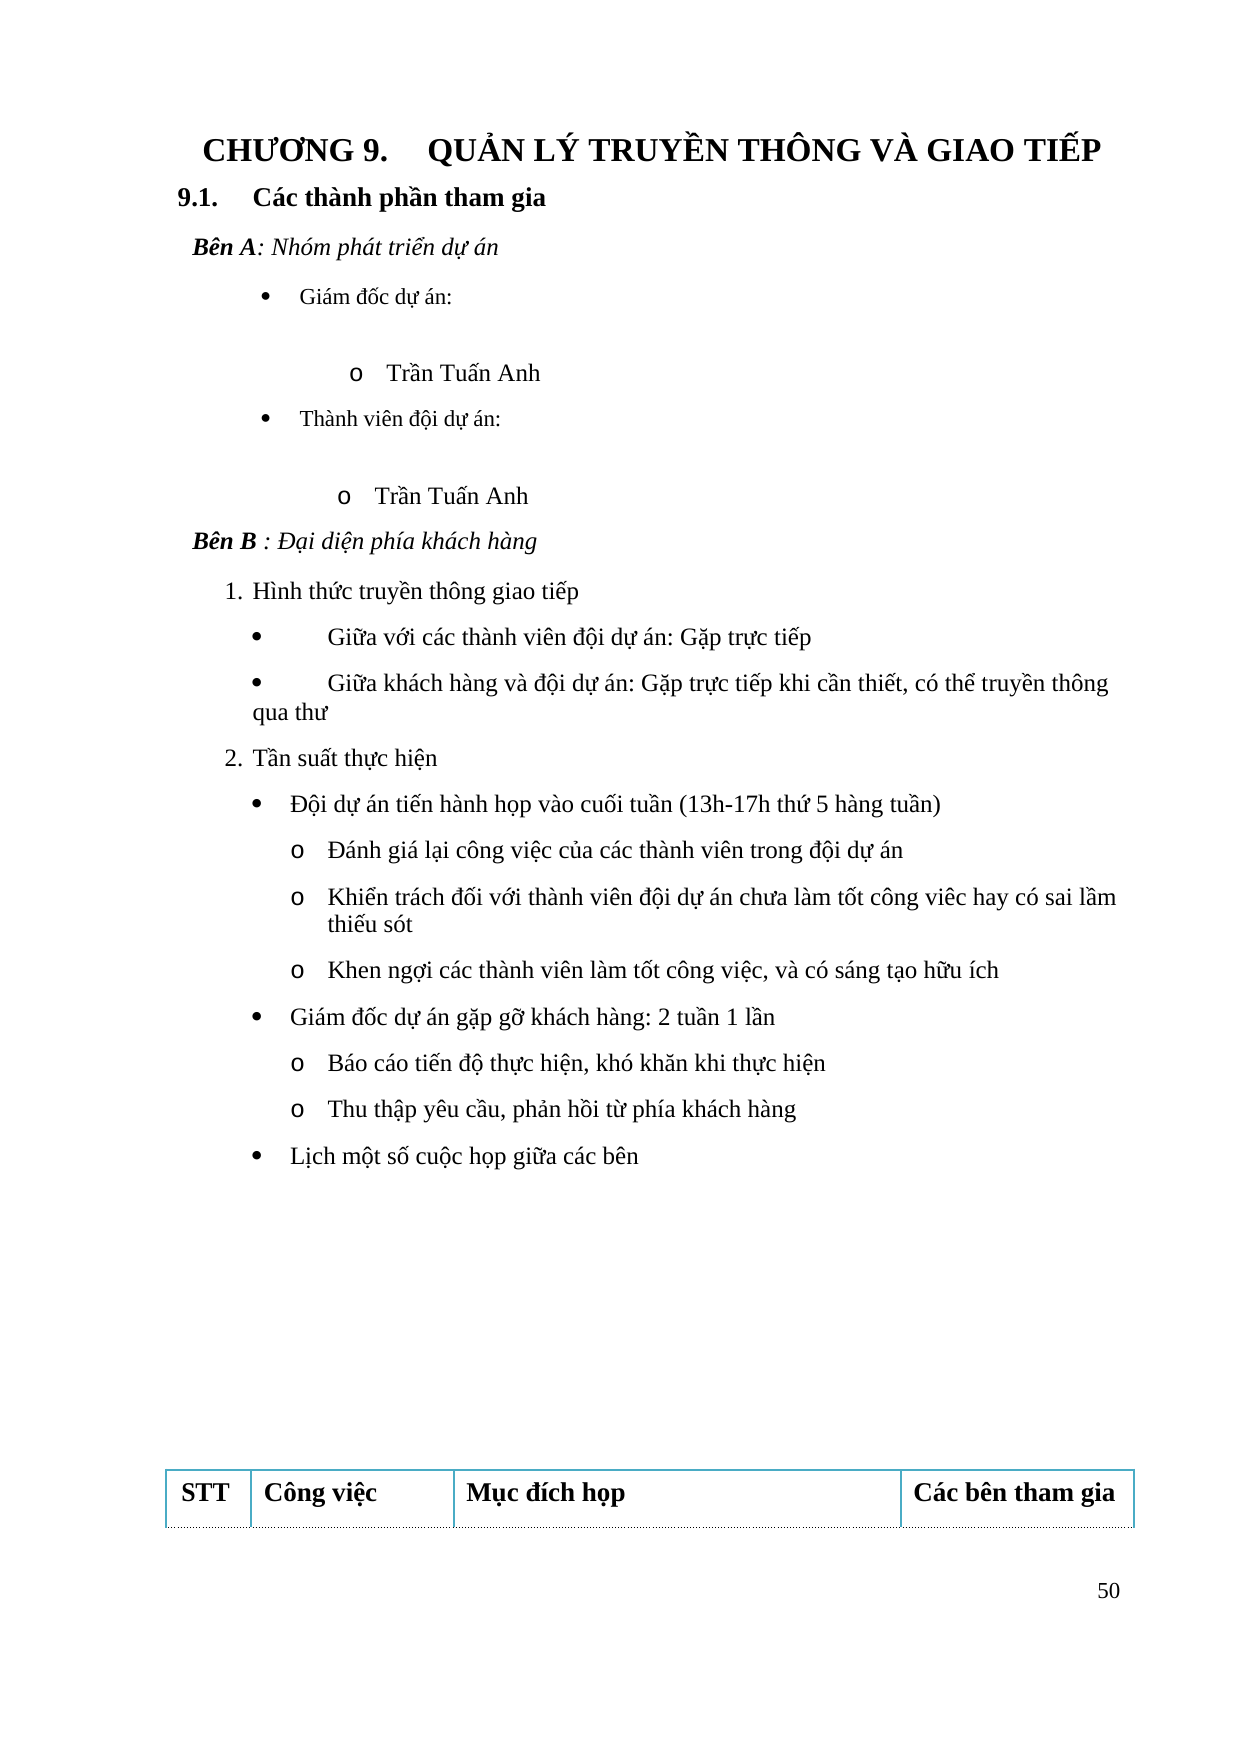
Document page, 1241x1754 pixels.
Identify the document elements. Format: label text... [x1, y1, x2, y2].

list Giám đốc dự án gặp gỡ khách hàng: 2 tuần 1 lần [252, 1002, 1146, 1031]
list Trần Tuấn Anh [337, 480, 1146, 510]
text Bên B : Đại diện phía khách hàng [192, 526, 1146, 554]
list Khen ngợi các thành viên làm tốt công việc, và có sáng tạo hữu ích [290, 956, 1146, 986]
table_header Mục đích họp [455, 1471, 900, 1527]
list Lịch một số cuộc họp giữa các bên [252, 1141, 1146, 1170]
text Bên A: Nhóm phát triển dự án [192, 232, 1146, 261]
list Thành viên đội dự án: [262, 405, 1146, 431]
list Tần suất thực hiện [224, 743, 1146, 772]
list Đánh giá lại công việc của các thành viên trong đội dự án [290, 835, 1146, 866]
list Đội dự án tiến hành họp vào cuối tuần (13h-17h thứ 5 hàng tuần) [252, 789, 1146, 818]
list Thu thập yêu cầu, phản hồi từ phía khách hàng [290, 1094, 1146, 1125]
list Khiển trách đối với thành viên đội dự án chưa làm tốt công viêc hay có sai lầm thiếu sót [290, 883, 1122, 938]
list Trần Tuấn Anh [108, 358, 540, 389]
subtitle CHƯƠNG 9. QUẢN LÝ TRUYỀN THÔNG VÀ GIAO TIẾP [202, 131, 1146, 169]
list Giám đốc dự án: [262, 283, 1146, 309]
table_header Các bên tham gia [902, 1471, 1133, 1527]
list Báo cáo tiến độ thực hiện, khó khăn khi thực hiện [290, 1048, 1146, 1079]
list Giữa với các thành viên đội dự án: Gặp trực tiếp [252, 622, 1146, 651]
list Hình thức truyền thông giao tiếp [224, 576, 1146, 605]
subtitle Các thành phần tham gia [108, 181, 546, 212]
table_header Công việc [252, 1471, 453, 1527]
table_header STT [167, 1471, 250, 1527]
list Giữa khách hàng và đội dự án: Gặp trực tiếp khi cần thiết, có thể truyền thông qua thư [252, 669, 1123, 725]
